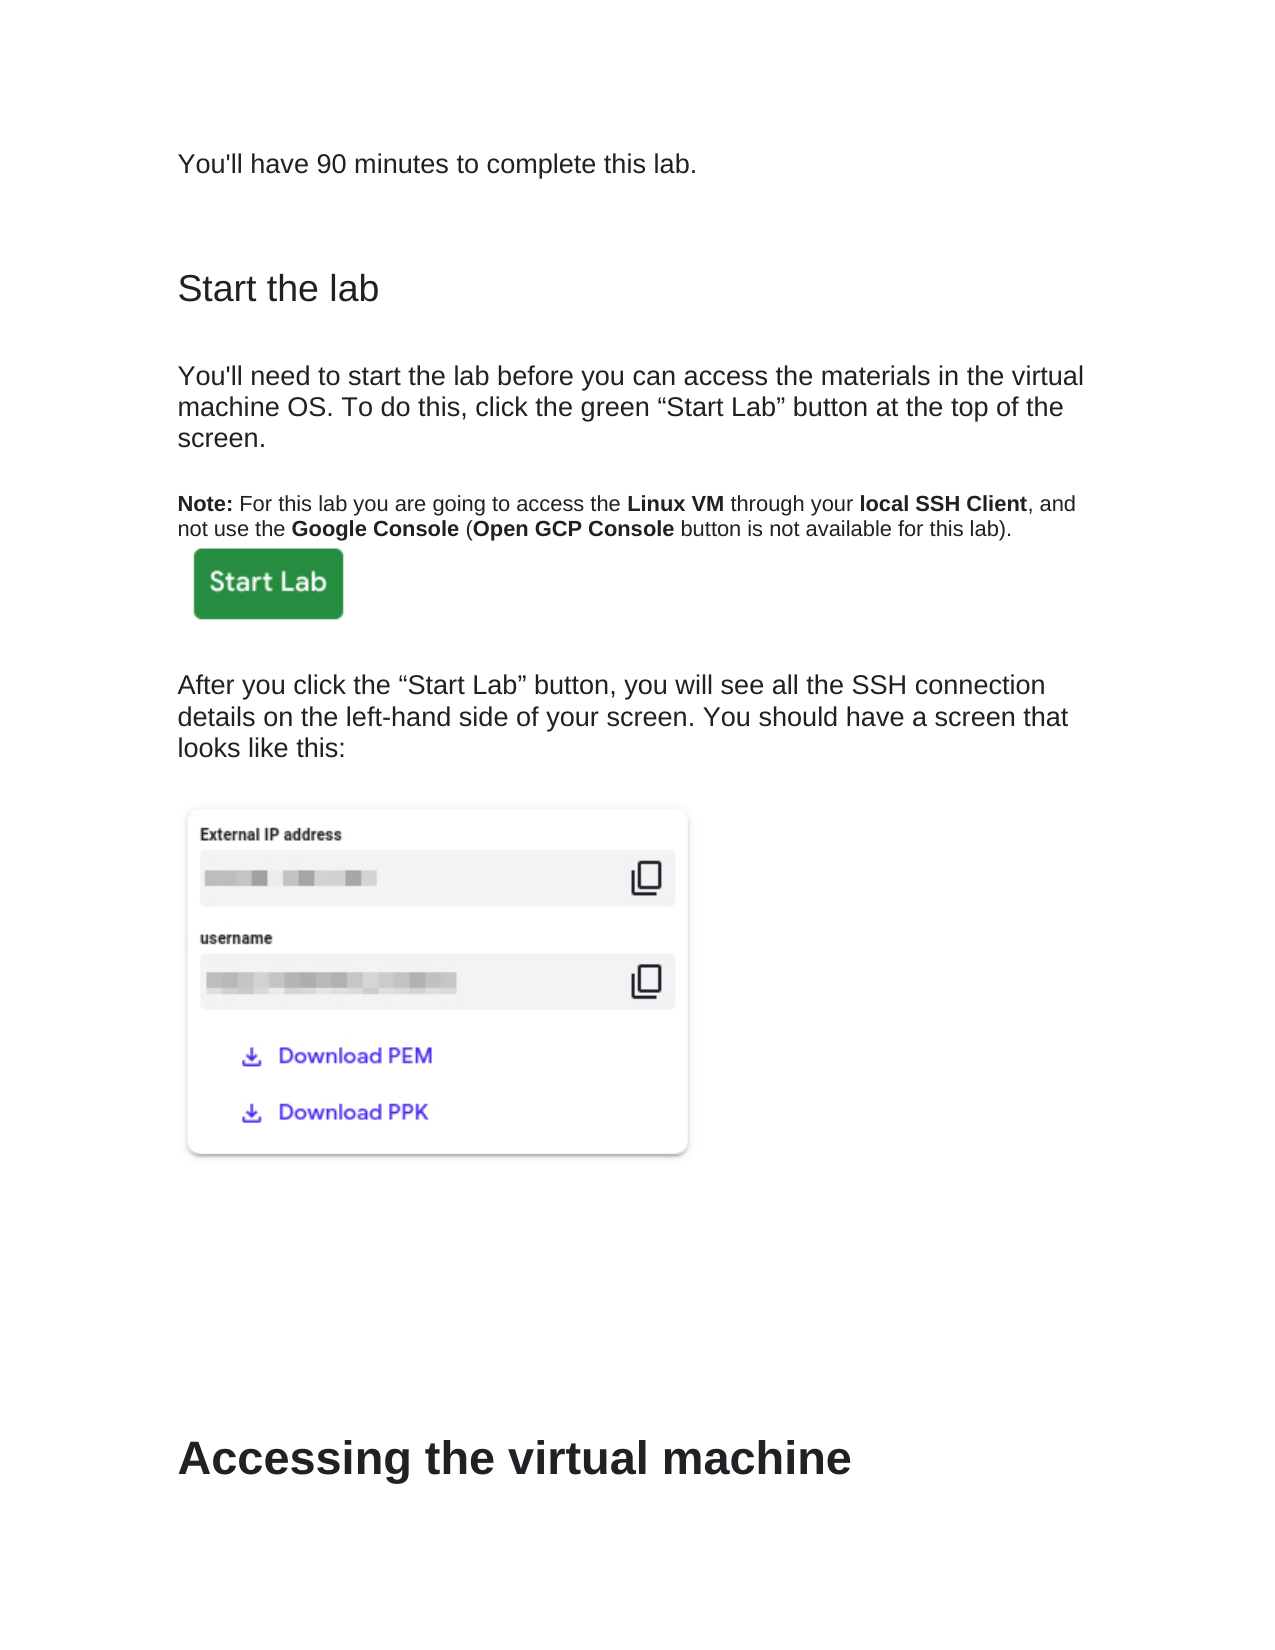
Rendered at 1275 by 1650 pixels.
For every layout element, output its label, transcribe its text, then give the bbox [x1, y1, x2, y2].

text You'll need to start the lab before you can access the materials in the virtual machine OS. To do this, click the green “Start Lab” button at the top of the screen. [177, 359, 1098, 453]
picture [177, 800, 710, 1181]
text Note: For this lab you are going to access the Linux VM through your local SSH Client, and not use the Google Console (Open GCP Console button is not available for this lab). [177, 491, 1098, 541]
picture [177, 541, 356, 632]
text After you click the “Start Lab” button, you will see all the SSH connection details on the left-hand side of your screen. You should have a screen that looks like this: [177, 669, 1098, 763]
text Start the lab [177, 266, 1098, 309]
text You'll have 90 minutes to complete this lab. [177, 148, 1098, 179]
text Accessing the virtual machine [177, 1431, 1098, 1485]
